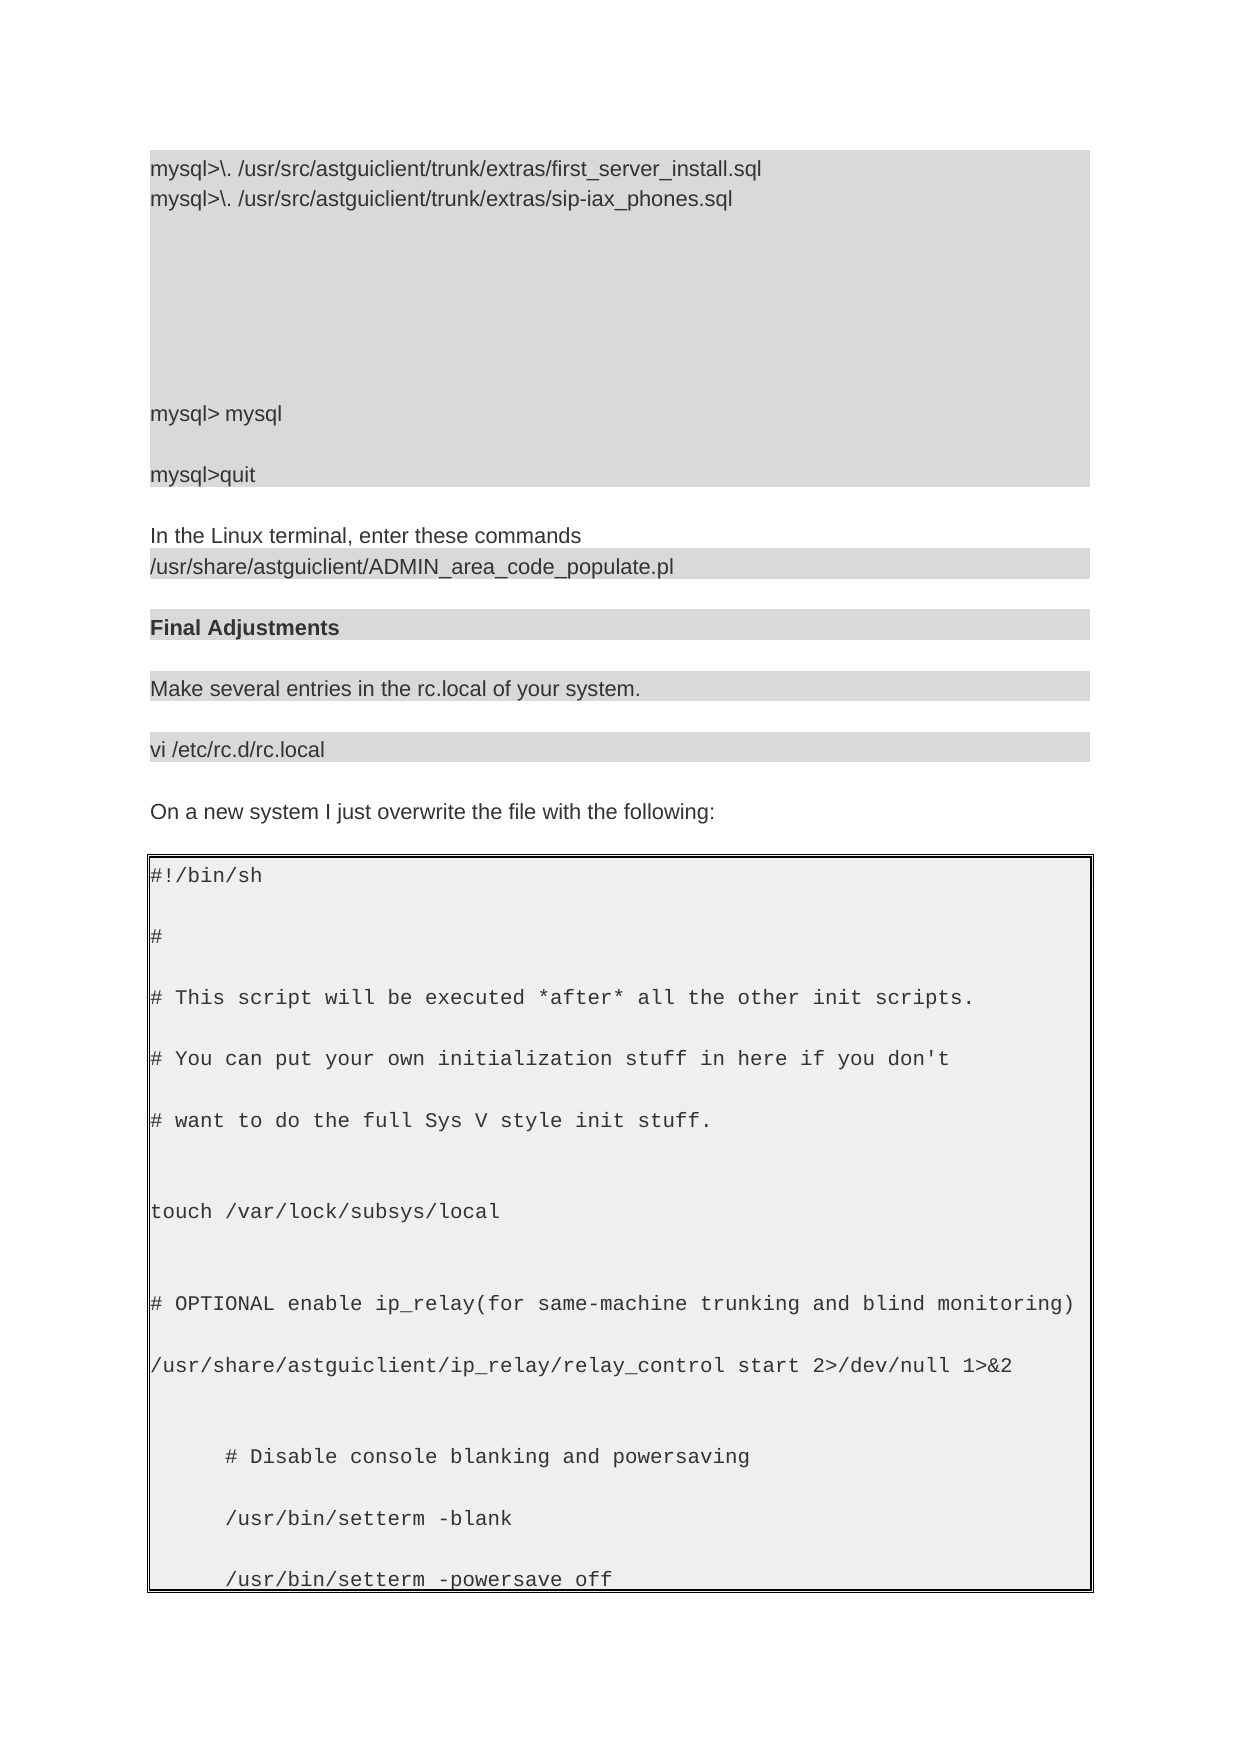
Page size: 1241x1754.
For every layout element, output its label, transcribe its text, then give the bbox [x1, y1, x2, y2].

text /usr/bin/setterm -powersave off [150, 1562, 1090, 1589]
text touch /var/lock/subsys/local [150, 1194, 1090, 1225]
text In the Linux terminal, enter these commands [150, 517, 1090, 548]
text /usr/bin/setterm -blank [150, 1501, 1090, 1531]
text # [150, 919, 1090, 949]
text /usr/share/astguiclient/ADMIN_area_code_populate.pl [150, 548, 1090, 579]
text # This script will be executed *after* all the other init scripts. [150, 980, 1090, 1011]
text On a new system I just overwrite the file with the following: [150, 793, 1090, 854]
text #!/bin/sh [150, 858, 1090, 888]
text Final Adjustments [150, 609, 1090, 640]
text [150, 150, 1090, 272]
text mysql>quit [150, 426, 1090, 487]
text /usr/share/astguiclient/ip_relay/relay_control start 2>/dev/null 1>&2 [150, 1348, 1090, 1378]
text Make several entries in the rc.local of your system. [150, 671, 1090, 701]
text # You can put your own initialization stuff in here if you don't [150, 1041, 1090, 1072]
text mysql> mysql [150, 395, 1090, 426]
text # Disable console blanking and powersaving [150, 1439, 1090, 1470]
text # OPTIONAL enable ip_relay(for same-machine trunking and blind monitoring) [150, 1286, 1090, 1317]
text vi /etc/rc.d/rc.local [150, 732, 1090, 762]
text # want to do the full Sys V style init stuff. [150, 1103, 1090, 1133]
